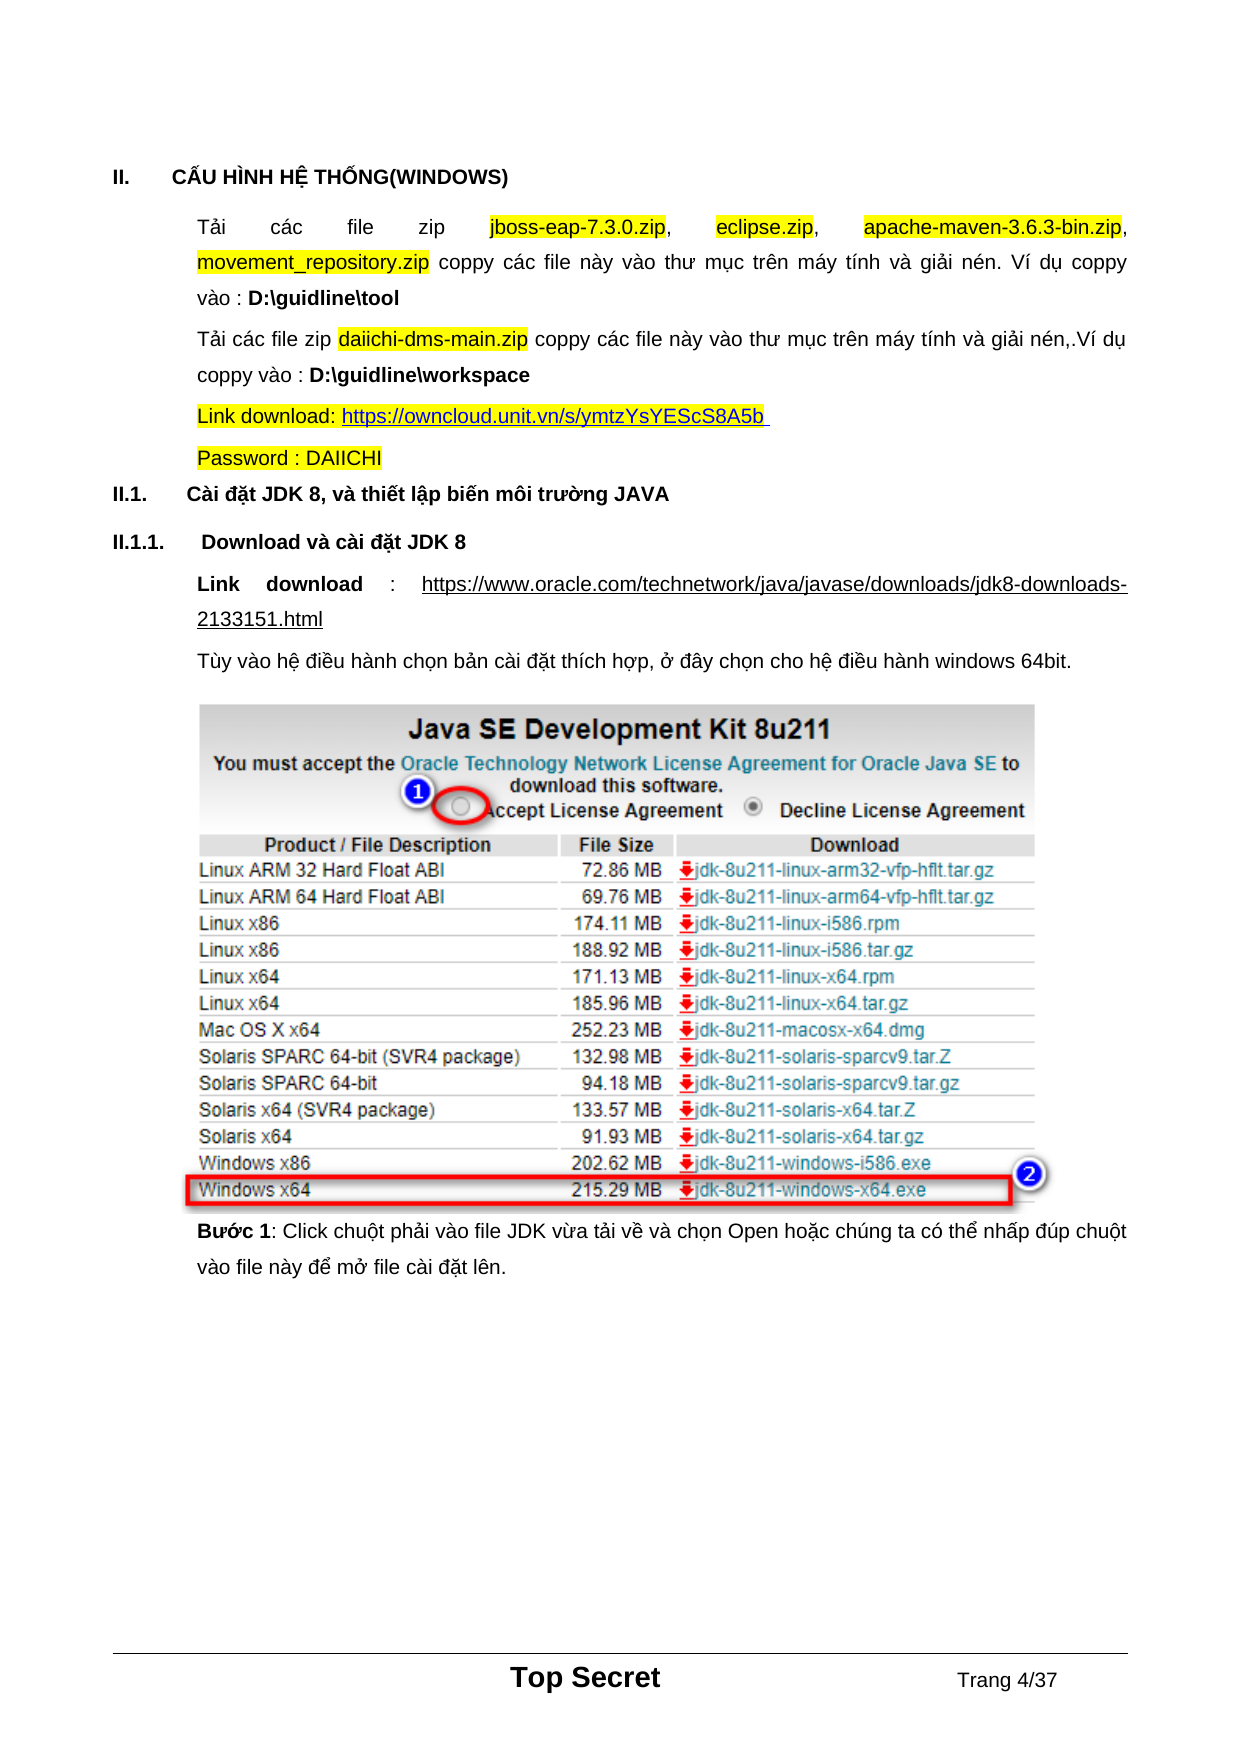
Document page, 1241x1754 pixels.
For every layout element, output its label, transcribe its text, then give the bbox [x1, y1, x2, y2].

text Tải các file zip jboss-eap-7.3.0.zip, eclipse.zip, apache-maven-3.6.3-bin.zip, movement_repository.zip coppy các file này vào thư mục trên máy tính và giải nén. Ví dụ coppy vào : D:\guidline\tool [197, 203, 1128, 309]
text Tùy vào hệ điều hành chọn bản cài đặt thích hợp, ở đây chọn cho hệ điều hành windows 64bit. [197, 637, 1128, 673]
subtitle Cài đặt JDK 8, và thiết lập biến môi trường JAVA [112, 482, 1128, 506]
subtitle CẤU HÌNH HỆ THỐNG(WINDOWS) [112, 159, 1128, 191]
subtitle Download và cài đặt JDK 8 [112, 519, 1128, 554]
text Link download : https://www.oracle.com/technetwork/java/javase/downloads/jdk8-downloads-2133151.html [197, 560, 1128, 631]
text Link download: https://owncloud.unit.vn/s/ymtzYsYEScS8A5b [197, 393, 1128, 428]
picture [181, 678, 1060, 1214]
text Tải các file zip daiichi-dms-main.zip coppy các file này vào thư mục trên máy tính và giải nén,.Ví dụ coppy vào : D:\guidline\workspace [197, 316, 1128, 386]
text Password : DAIICHI [197, 434, 1128, 470]
